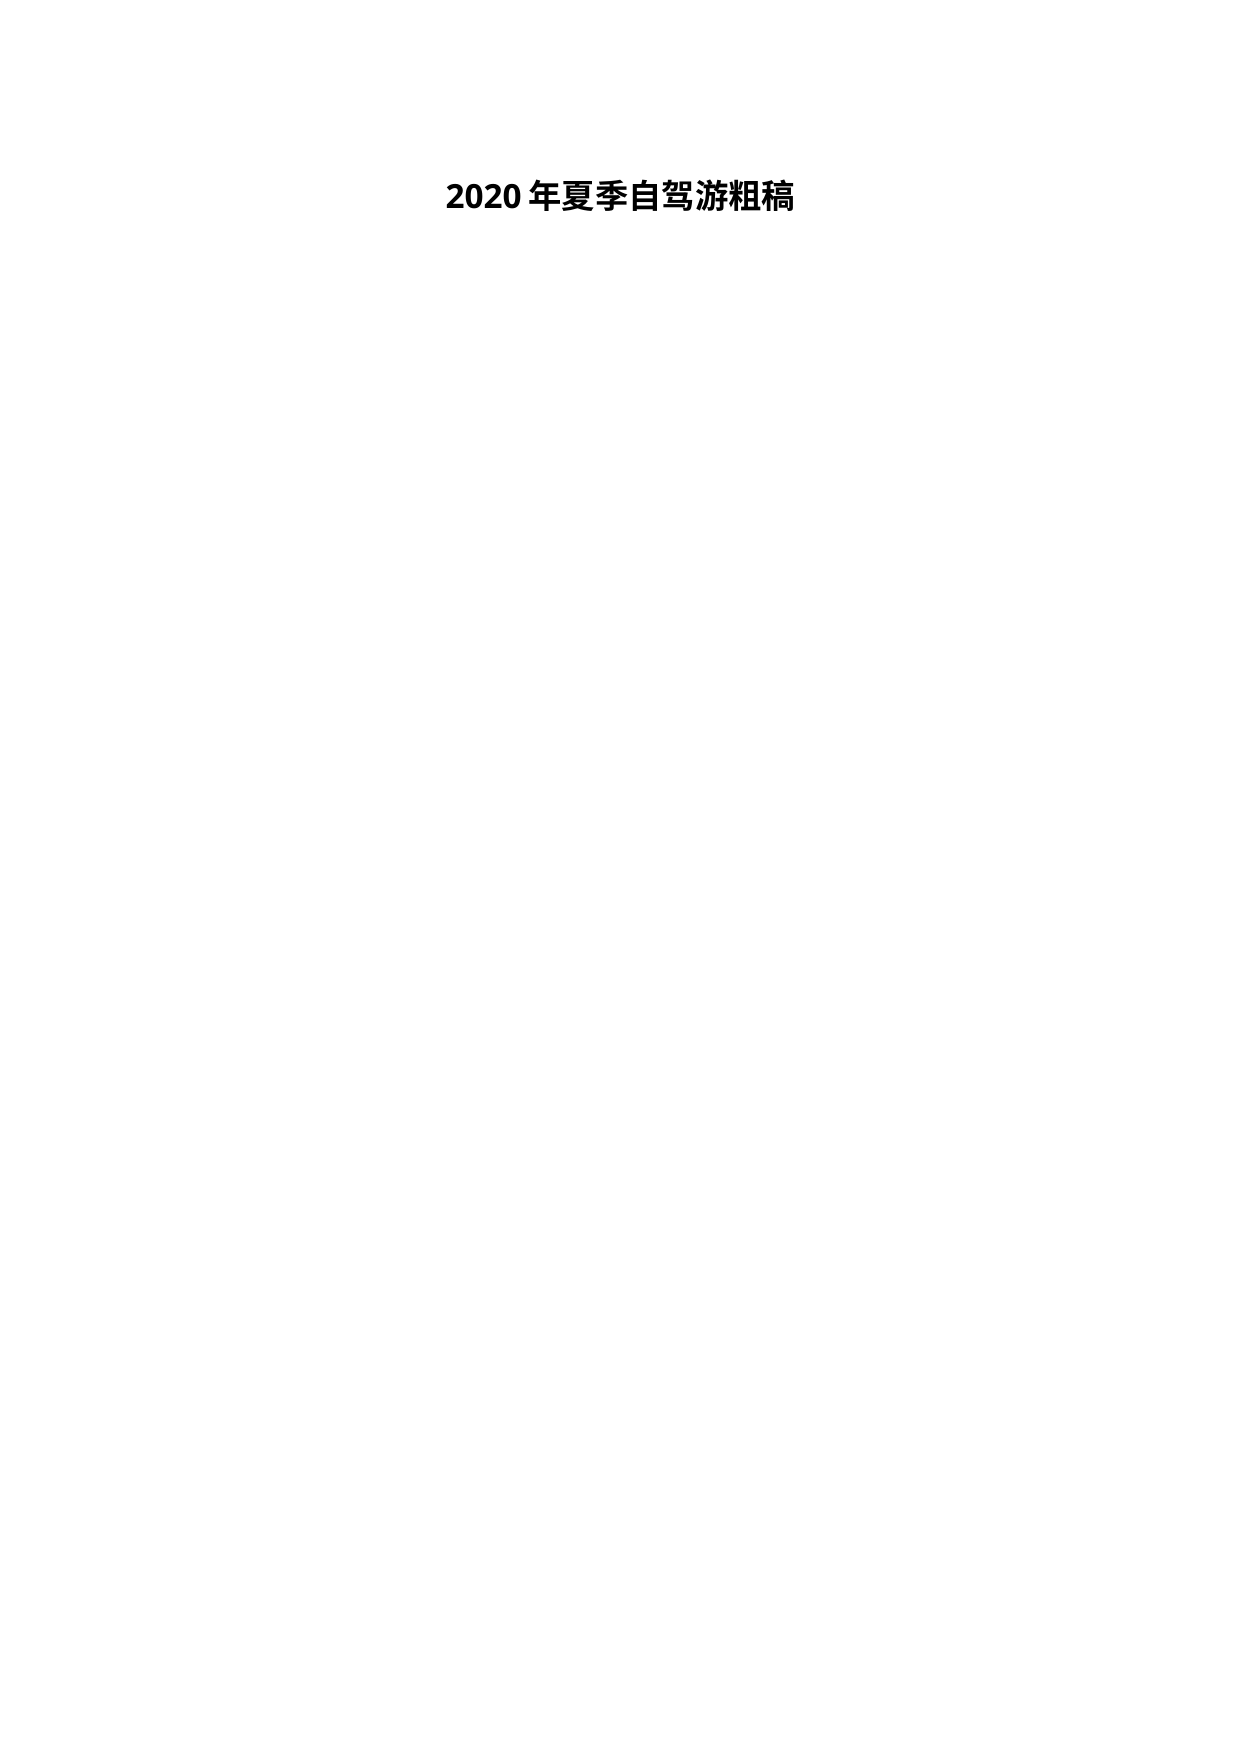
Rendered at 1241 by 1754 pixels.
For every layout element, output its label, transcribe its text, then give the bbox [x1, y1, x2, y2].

text 2020年夏季自驾游粗稿 [187, 162, 1053, 227]
